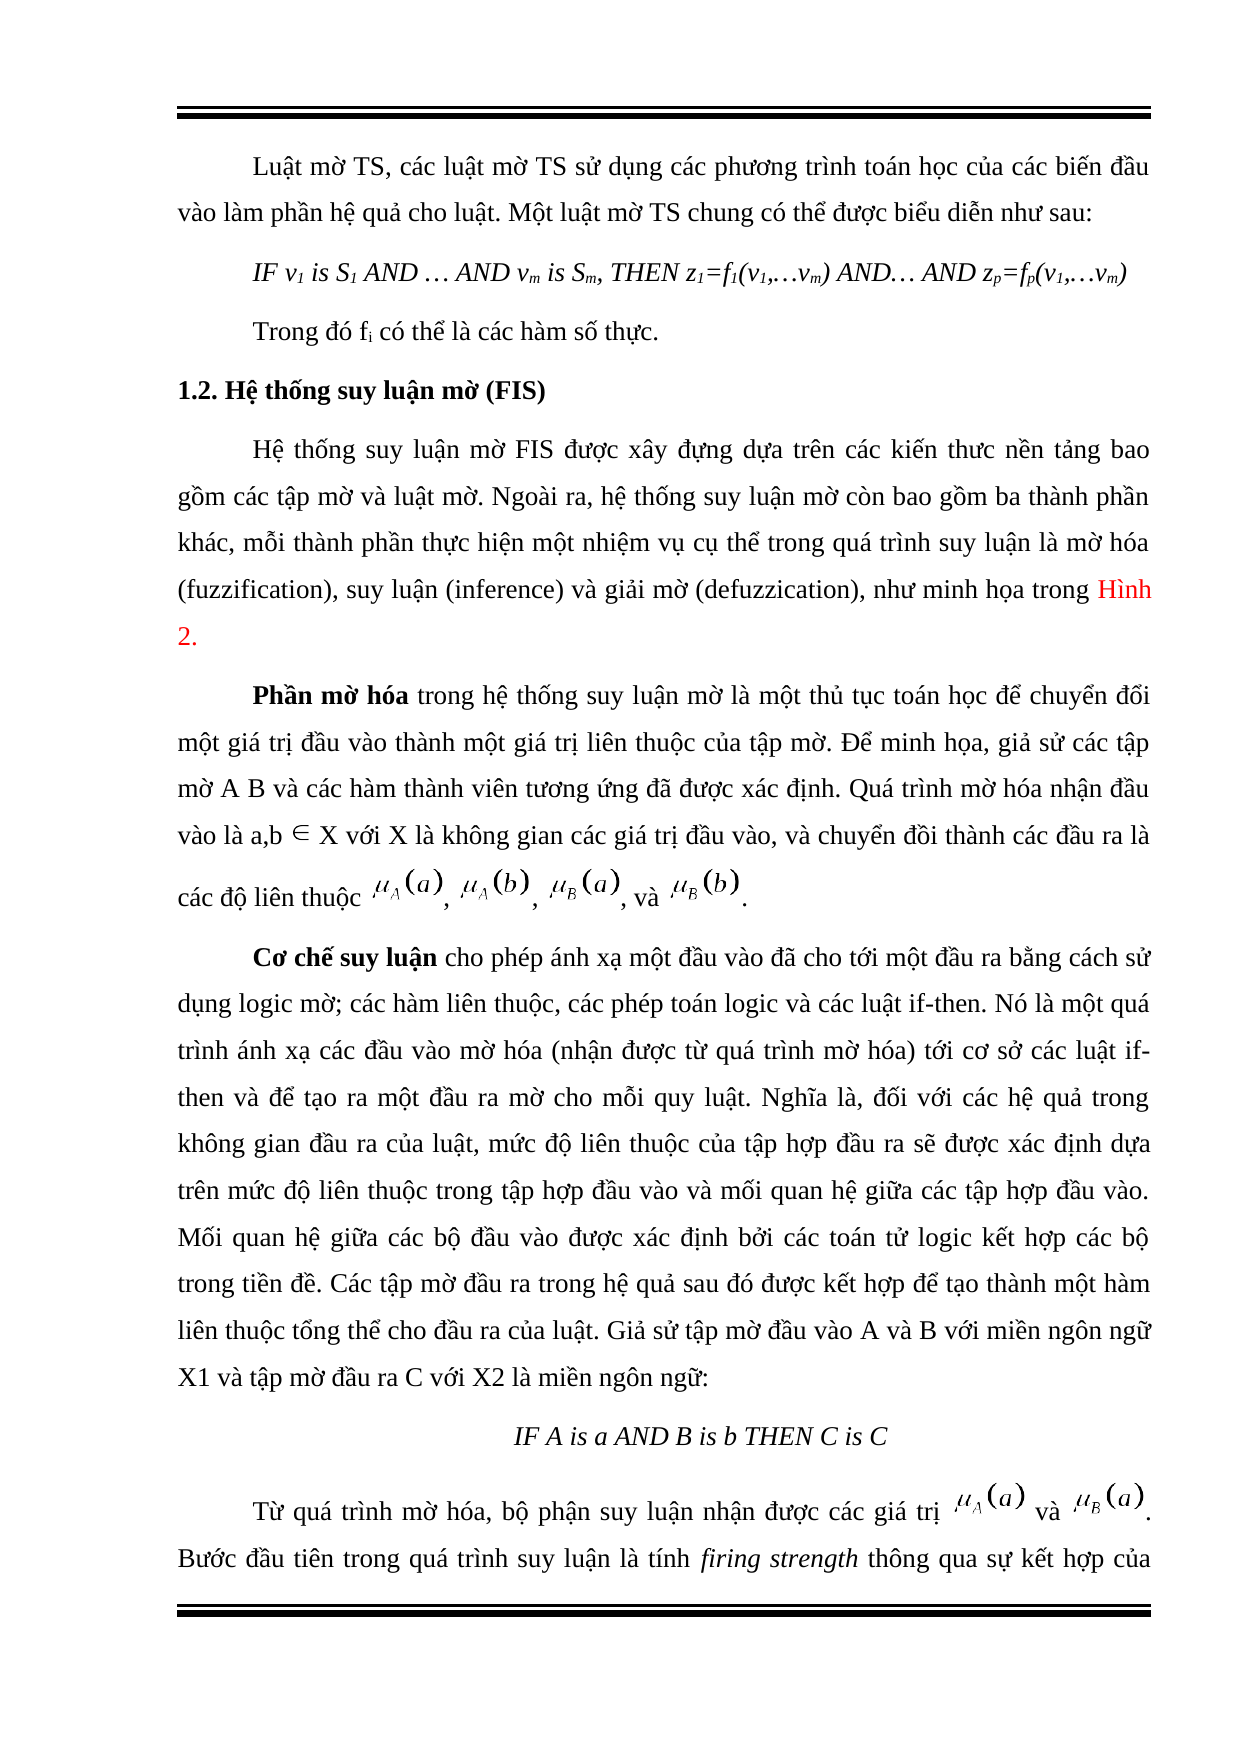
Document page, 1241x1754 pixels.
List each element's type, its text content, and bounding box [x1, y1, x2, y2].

subtitle Hệ thống suy luận mờ (FIS) [177, 374, 1152, 405]
text IF A is a AND B is b THEN C is C [177, 1420, 1152, 1451]
text Cơ chế suy luận cho phép ánh xạ một đầu vào đã cho tới một đầu ra bằng cách sử dụng logic mờ; các hàm liên thuộc, các phép toán logic và các luật if-then. Nó là một quá trình ánh xạ các đầu vào mờ hóa (nhận được từ quá trình mờ hóa) tới cơ sở các luật if-then và để tạo ra một đầu ra mờ cho mỗi quy luật. Nghĩa là, đối với các hệ quả trong không gian đầu ra của luật, mức độ liên thuộc của tập hợp đầu ra sẽ được xác định dựa trên mức độ liên thuộc trong tập hợp đầu vào và mối quan hệ giữa các tập hợp đầu vào. Mối quan hệ giữa các bộ đầu vào được xác định bởi các toán tử logic kết hợp các bộ trong tiền đề. Các tập mờ đầu ra trong hệ quả sau đó được kết hợp để tạo thành một hàm liên thuộc tổng thể cho đầu ra của luật. Giả sử tập mờ đầu vào A và B với miền ngôn ngữ X1 và tập mờ đầu ra C với X2 là miền ngôn ngữ: [177, 941, 1152, 1392]
text Luật mờ TS, các luật mờ TS sử dụng các phương trình toán học của các biến đầu vào làm phần hệ quả cho luật. Một luật mờ TS chung có thể được biểu diễn như sau: [177, 150, 1152, 228]
text Trong đó fi có thể là các hàm số thực. [177, 315, 1152, 346]
text IF v1 is S1 AND … AND vm is Sm, THEN z1=f1(v1,…vm) AND… AND zp=fp(v1,…vm) [177, 256, 1152, 287]
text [177, 1479, 1152, 1573]
text Hệ thống suy luận mờ FIS được xây đựng dựa trên các kiến thưc nền tảng bao gồm các tập mờ và luật mờ. Ngoài ra, hệ thống suy luận mờ còn bao gồm ba thành phần khác, mỗi thành phần thực hiện một nhiệm vụ cụ thể trong quá trình suy luận là mờ hóa (fuzzification), suy luận (inference) và giải mờ (defuzzication), như minh họa trong Hình 2. [177, 433, 1152, 651]
text Phần mờ hóa trong hệ thống suy luận mờ là một thủ tục toán học để chuyển đổi một giá trị đầu vào thành một giá trị liên thuộc của tập mờ. Để minh họa, giả sử các tập mờ A B và các hàm thành viên tương ứng đã được xác định. Quá trình mờ hóa nhận đầu vào là a,b X với X là không gian các giá trị đầu vào, và chuyển đồi thành các đầu ra là các độ liên thuộc , , , và . [177, 679, 1152, 913]
